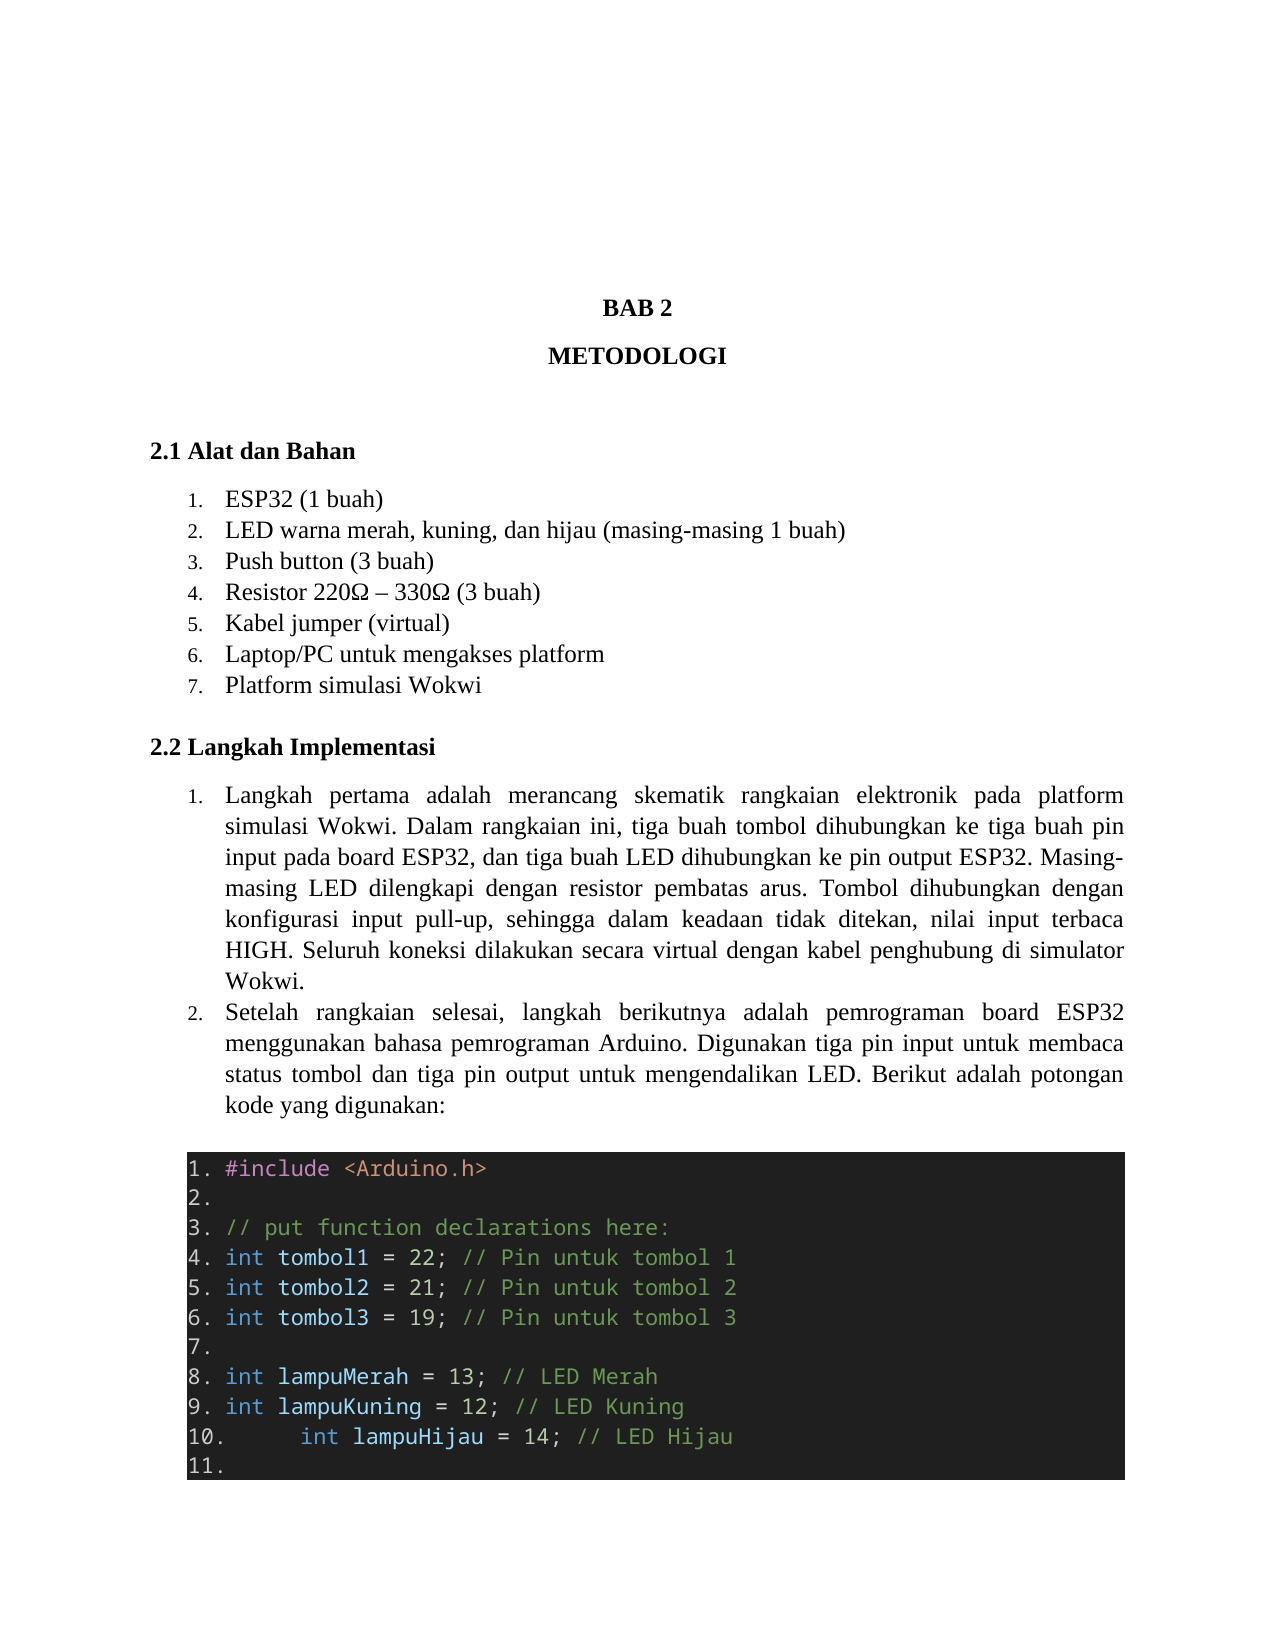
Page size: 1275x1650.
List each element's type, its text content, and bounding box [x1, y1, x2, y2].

list #include <Arduino.h> [187, 1152, 1125, 1182]
list Langkah pertama adalah merancang skematik rangkaian elektronik pada platform simulasi Wokwi. Dalam rangkaian ini, tiga buah tombol dihubungkan ke tiga buah pin input pada board ESP32, dan tiga buah LED dihubungkan ke pin output ESP32. Masing-masing LED dilengkapi dengan resistor pembatas arus. Tombol dihubungkan dengan konfigurasi input pull-up, sehingga dalam keadaan tidak ditekan, nilai input terbaca HIGH. Seluruh koneksi dilakukan secara virtual dengan kabel penghubung di simulator Wokwi. [187, 780, 1125, 995]
list Push button (3 buah) [187, 546, 1125, 575]
list int lampuMerah = 13; // LED Merah [187, 1361, 1125, 1391]
list Resistor 220Ω – 330Ω (3 buah) [187, 577, 1125, 606]
list Kabel jumper (virtual) [187, 608, 1125, 637]
list int tombol3 = 19; // Pin untuk tombol 3 [187, 1301, 1125, 1331]
list // put function declarations here: [187, 1212, 1125, 1242]
list LED warna merah, kuning, dan hijau (masing-masing 1 buah) [187, 515, 1125, 544]
list Setelah rangkaian selesai, langkah berikutnya adalah pemrograman board ESP32 menggunakan bahasa pemrograman Arduino. Digunakan tiga pin input untuk membaca status tombol dan tiga pin output untuk mengendalikan LED. Berikut adalah potongan kode yang digunakan: [187, 997, 1125, 1119]
text METODOLOGI [150, 341, 1125, 369]
text BAB 2 [150, 293, 1125, 322]
list int lampuKuning = 12; // LED Kuning [187, 1391, 1125, 1421]
list int tombol2 = 21; // Pin untuk tombol 2 [187, 1272, 1125, 1301]
text 2.2 Langkah Implementasi [150, 732, 1125, 761]
text 2.1 Alat dan Bahan [150, 436, 1125, 465]
list int lampuHijau = 14; // LED Hijau [187, 1421, 1125, 1450]
list Platform simulasi Wokwi [187, 670, 1125, 699]
list int tombol1 = 22; // Pin untuk tombol 1 [187, 1242, 1125, 1272]
list ESP32 (1 buah) [187, 484, 1125, 513]
list Laptop/PC untuk mengakses platform [187, 639, 1125, 668]
